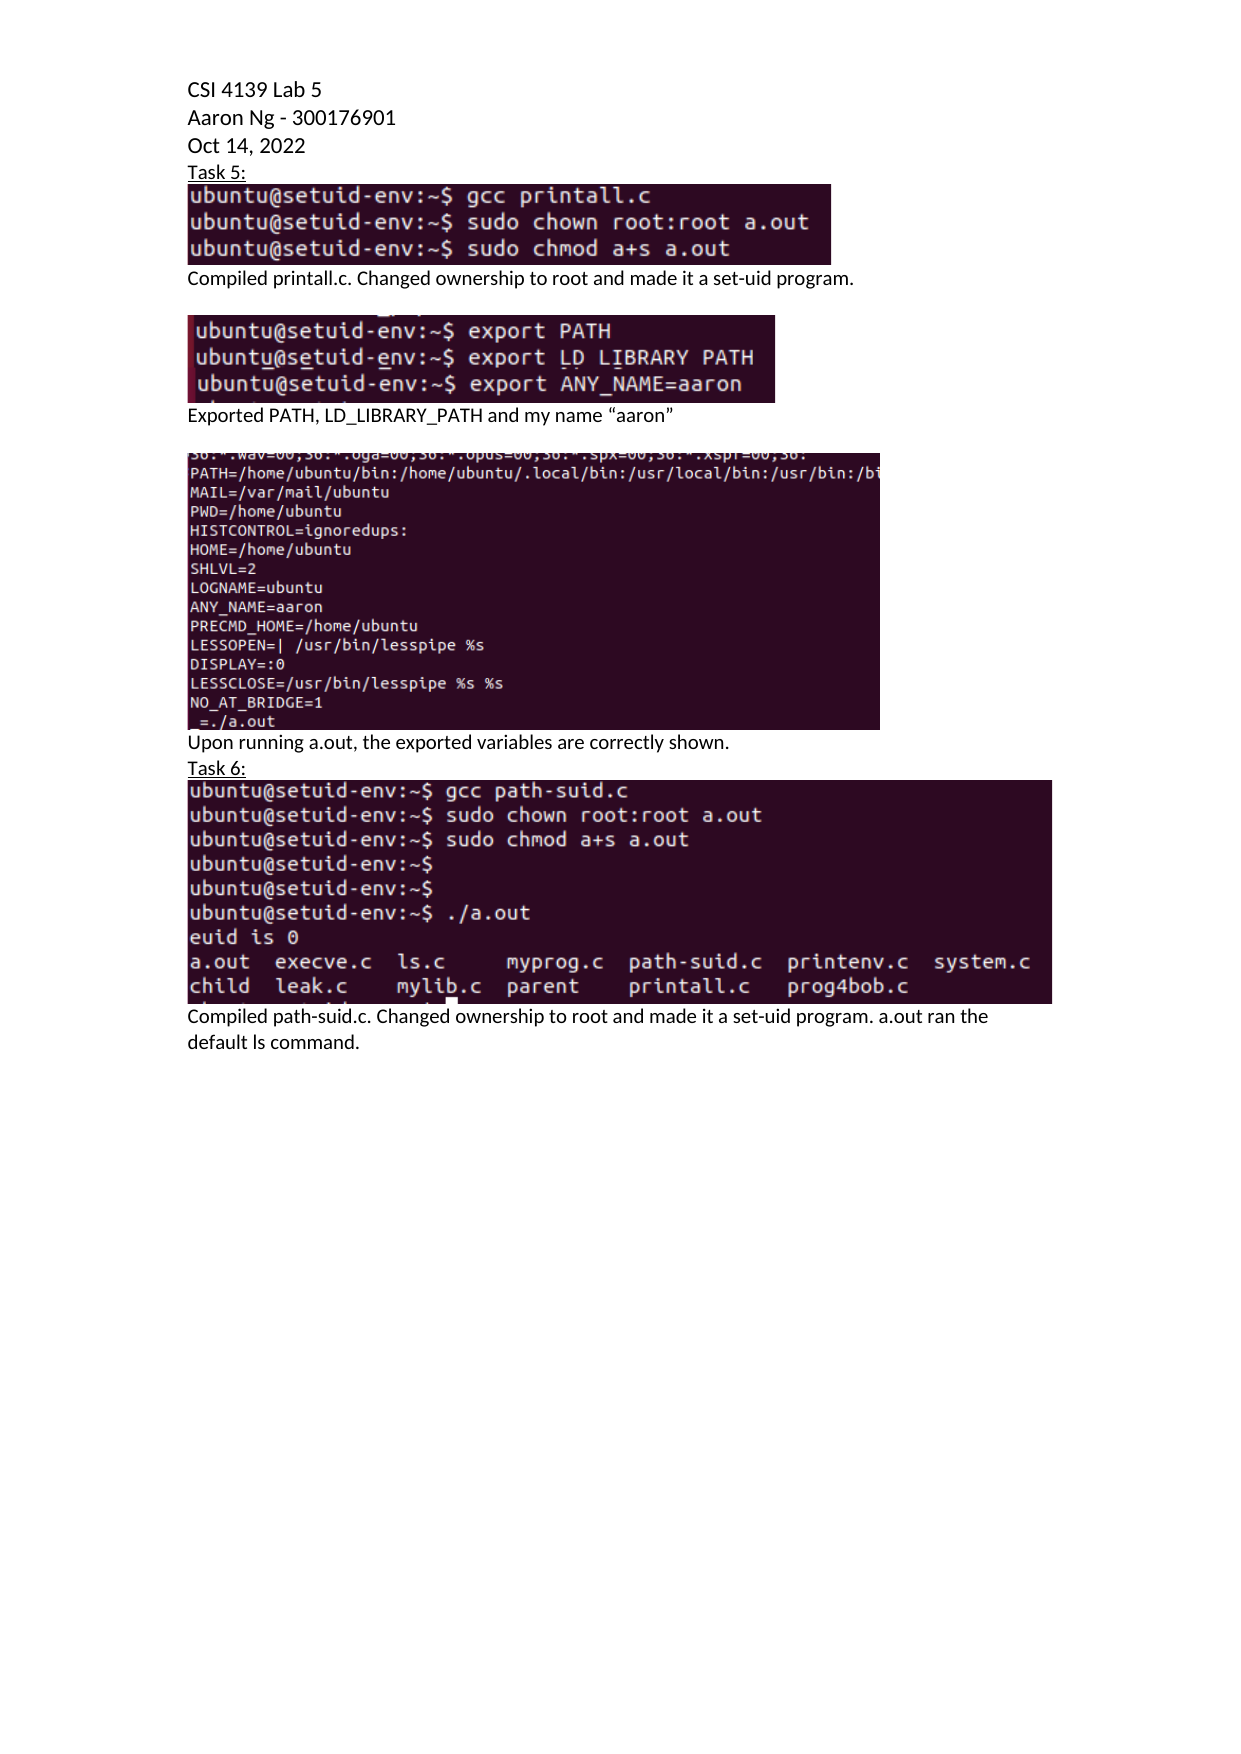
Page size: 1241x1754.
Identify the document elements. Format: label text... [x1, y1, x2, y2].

picture [187, 315, 775, 403]
text Task 5: [187, 159, 1053, 184]
text Task 6: [187, 755, 1053, 780]
text Upon running a.out, the exported variables are correctly shown. [187, 729, 1053, 755]
text Compiled printall.c. Changed ownership to root and made it a set-uid program. [187, 265, 1053, 290]
text Compiled path-suid.c. Changed ownership to root and made it a set-uid program. a.out ran the default ls command. [187, 1004, 1053, 1054]
picture [187, 453, 880, 730]
picture [187, 780, 1053, 1004]
text Exported PATH, LD_LIBRARY_PATH and my name “aaron” [187, 402, 1053, 428]
picture [187, 184, 832, 265]
